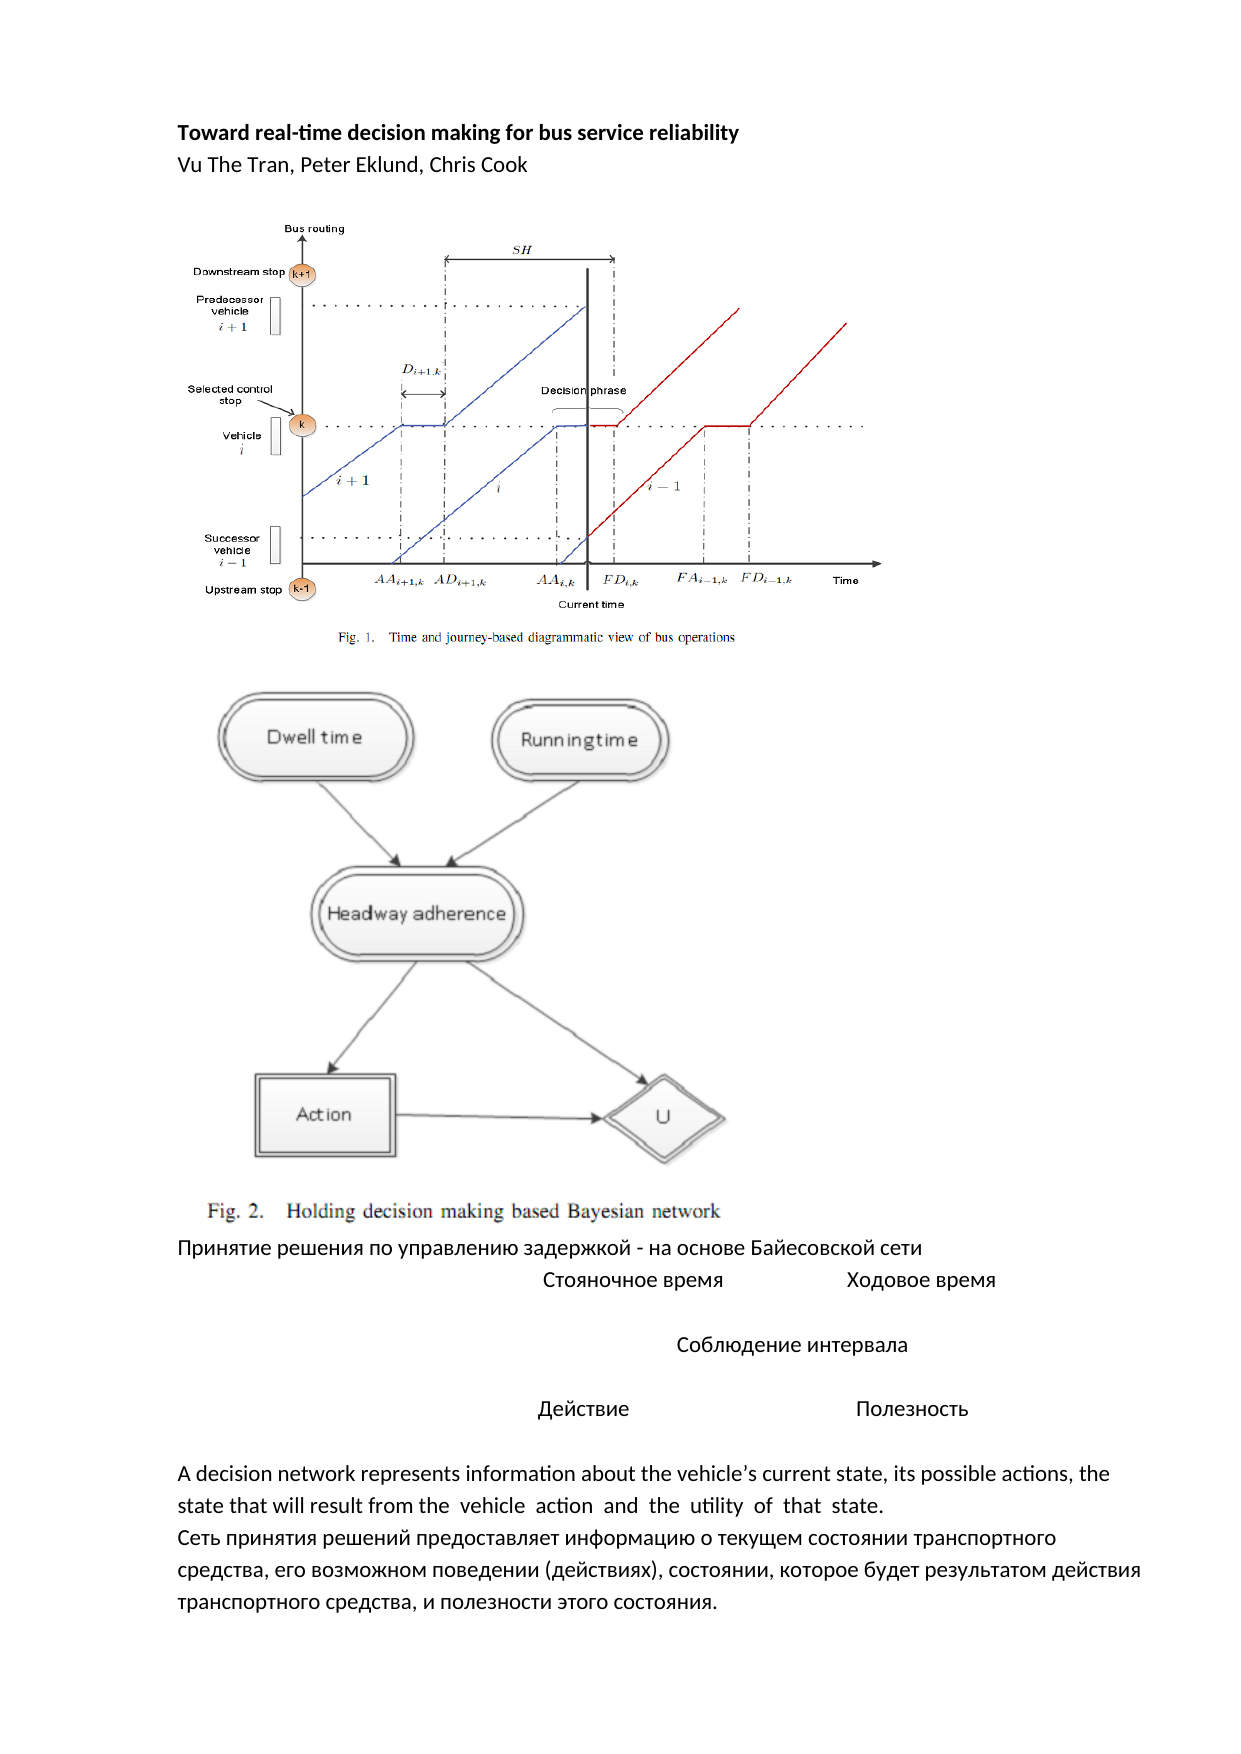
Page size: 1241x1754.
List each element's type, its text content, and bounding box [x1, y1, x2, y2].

text Vu The Tran, Peter Eklund, Chris Cook [177, 150, 1152, 178]
picture [177, 683, 734, 1230]
text A decision network represents information about the vehicle’s current state, its possible actions, the state that will result from the vehicle action and the utility of that state. [177, 1459, 1152, 1519]
text Соблюдение интервала [177, 1330, 1152, 1358]
text Принятие решения по управлению задержкой - на основе Байесовской сети [177, 1233, 1152, 1261]
text Сеть принятия решений предоставляет информацию о текущем состоянии транспортного средства, его возможном поведении (действиях), состоянии, которое будет результатом действия транспортного средства, и полезности этого состояния. [177, 1523, 1152, 1615]
text Стояночное время Ходовое время [177, 1266, 1152, 1293]
picture [177, 214, 882, 648]
text Действие Полезность [177, 1394, 1152, 1422]
text Toward real-time decision making for bus service reliability [177, 118, 1152, 146]
